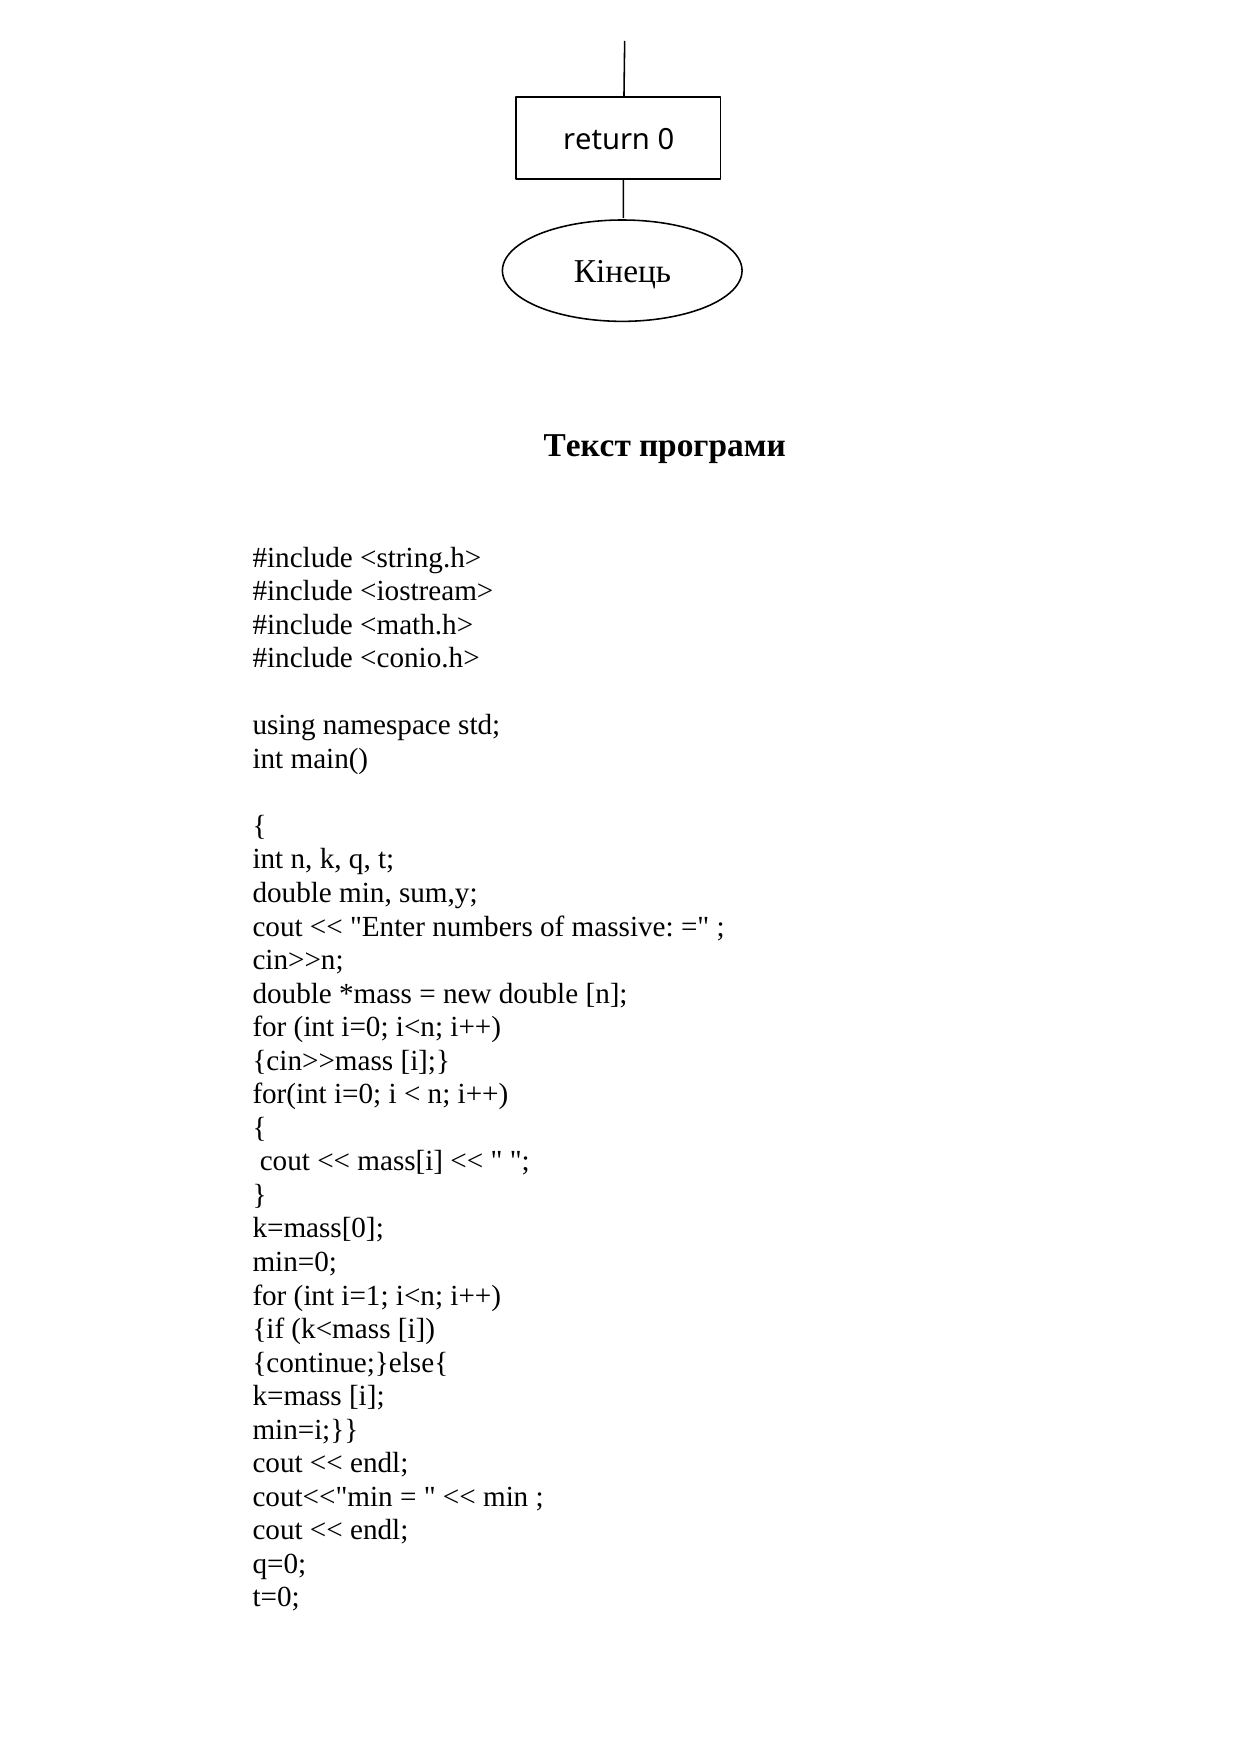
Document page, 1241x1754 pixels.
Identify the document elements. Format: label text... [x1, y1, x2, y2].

list #include <string.h> [252, 540, 1152, 573]
list cin>>n; [252, 942, 1152, 976]
list { [252, 808, 1152, 842]
list k=mass [i]; [252, 1378, 1152, 1412]
list {cin>>mass [i];} [252, 1043, 1152, 1076]
list cout << endl; [252, 1445, 1152, 1479]
list double *mass = new double [n]; [252, 976, 1152, 1009]
list #include <conio.h> [252, 640, 1152, 674]
list cout << "Enter numbers of massive: =" ; [252, 909, 1152, 942]
list q=0; [252, 1546, 1152, 1579]
list for (int i=1; i<n; i++) [252, 1278, 1152, 1311]
list cout << endl; [252, 1512, 1152, 1546]
list {if (k<mass [i]) [252, 1311, 1152, 1345]
list k=mass[0]; [252, 1211, 1152, 1244]
list int main() [252, 741, 1152, 774]
list int n, k, q, t; [252, 842, 1152, 875]
list #include <iostream> [252, 573, 1152, 607]
list #include <math.h> [252, 607, 1152, 640]
list for (int i=0; i<n; i++) [252, 1009, 1152, 1043]
list cout << mass[i] << " "; [252, 1143, 1152, 1177]
list {continue;}else{ [252, 1345, 1152, 1378]
list min=0; [252, 1244, 1152, 1278]
list } [252, 1177, 1152, 1211]
list using namespace std; [252, 707, 1152, 741]
list t=0; [252, 1579, 1152, 1613]
list for(int i=0; i < n; i++) [252, 1076, 1152, 1110]
list { [252, 1110, 1152, 1143]
list double min, sum,y; [252, 875, 1152, 909]
text Текст програми [177, 425, 1152, 463]
list min=i;}} [252, 1412, 1152, 1445]
list cout<<"min = " << min ; [252, 1479, 1152, 1512]
